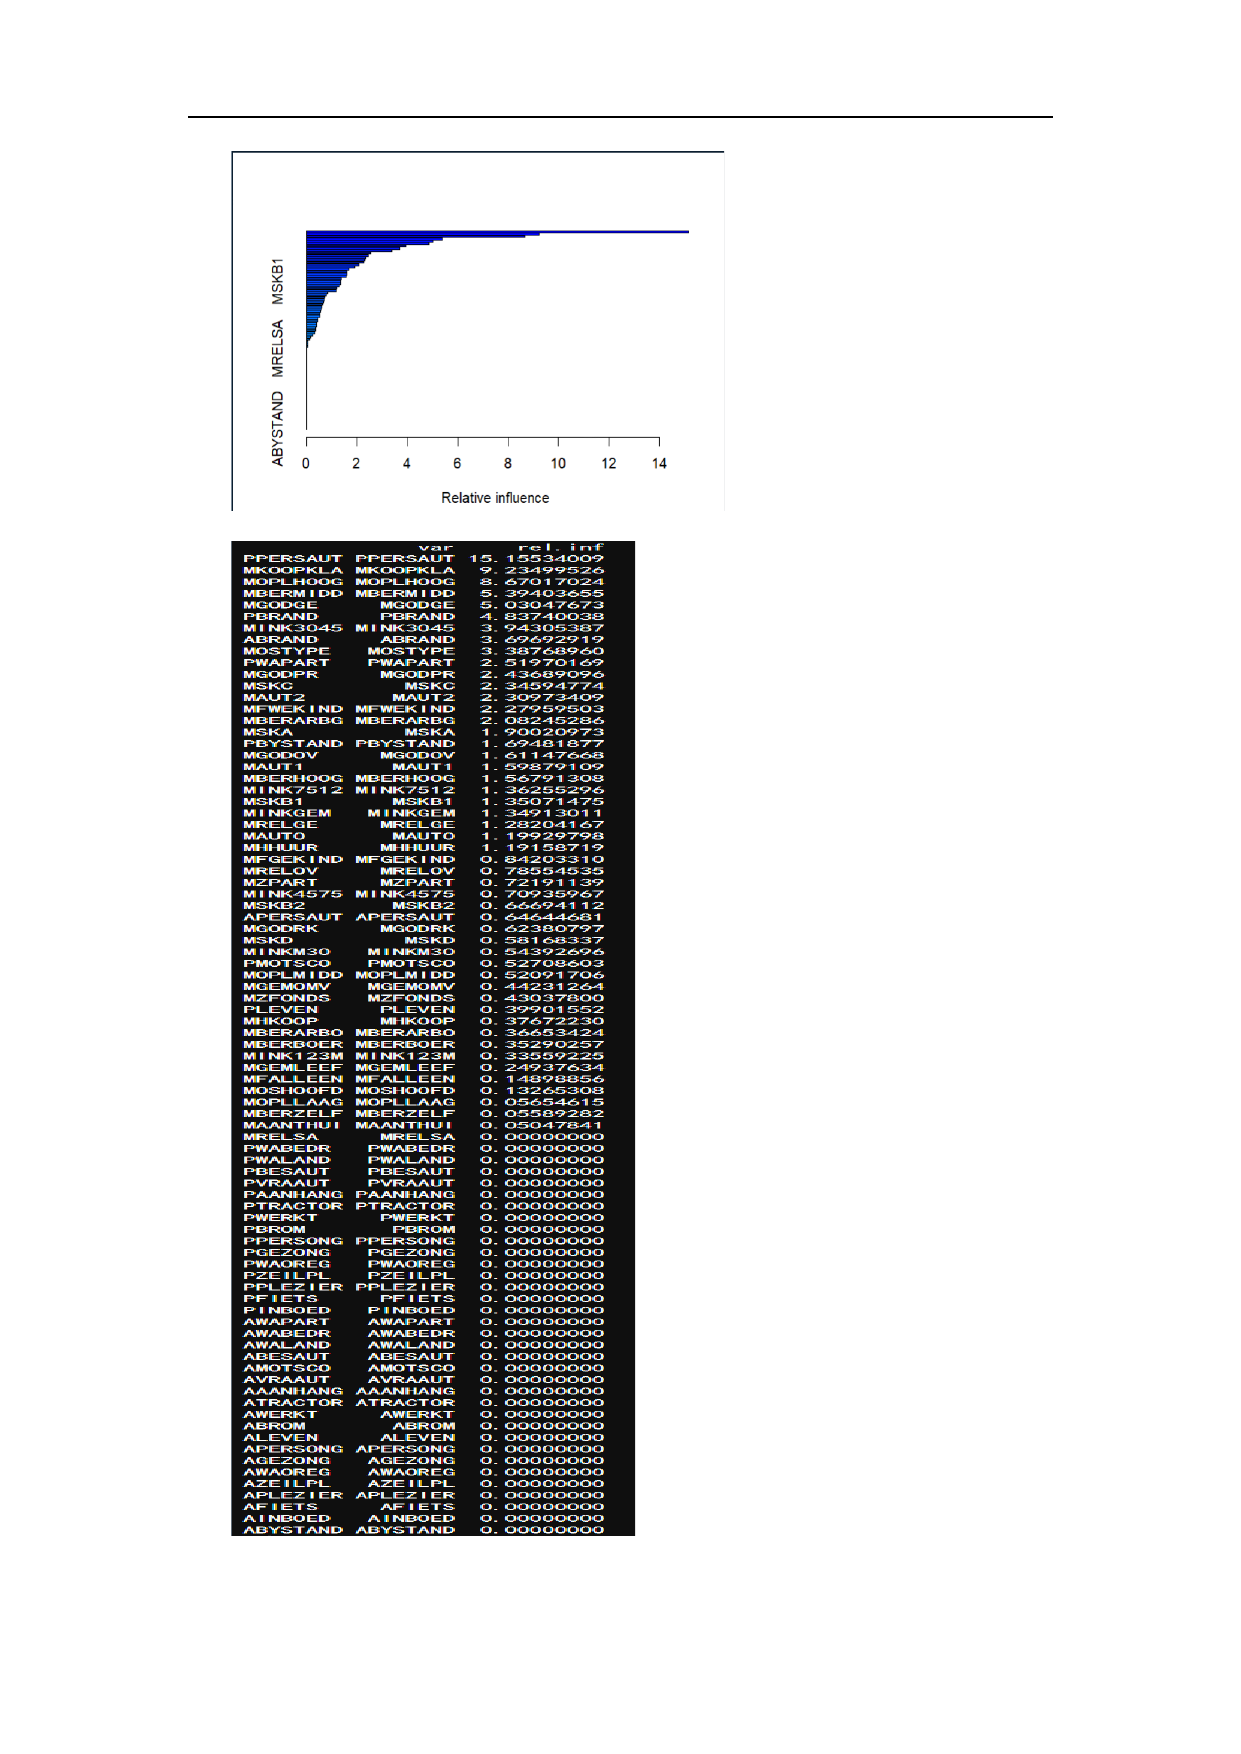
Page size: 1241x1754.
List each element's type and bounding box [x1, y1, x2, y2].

picture [231, 151, 725, 511]
picture [231, 541, 636, 1536]
